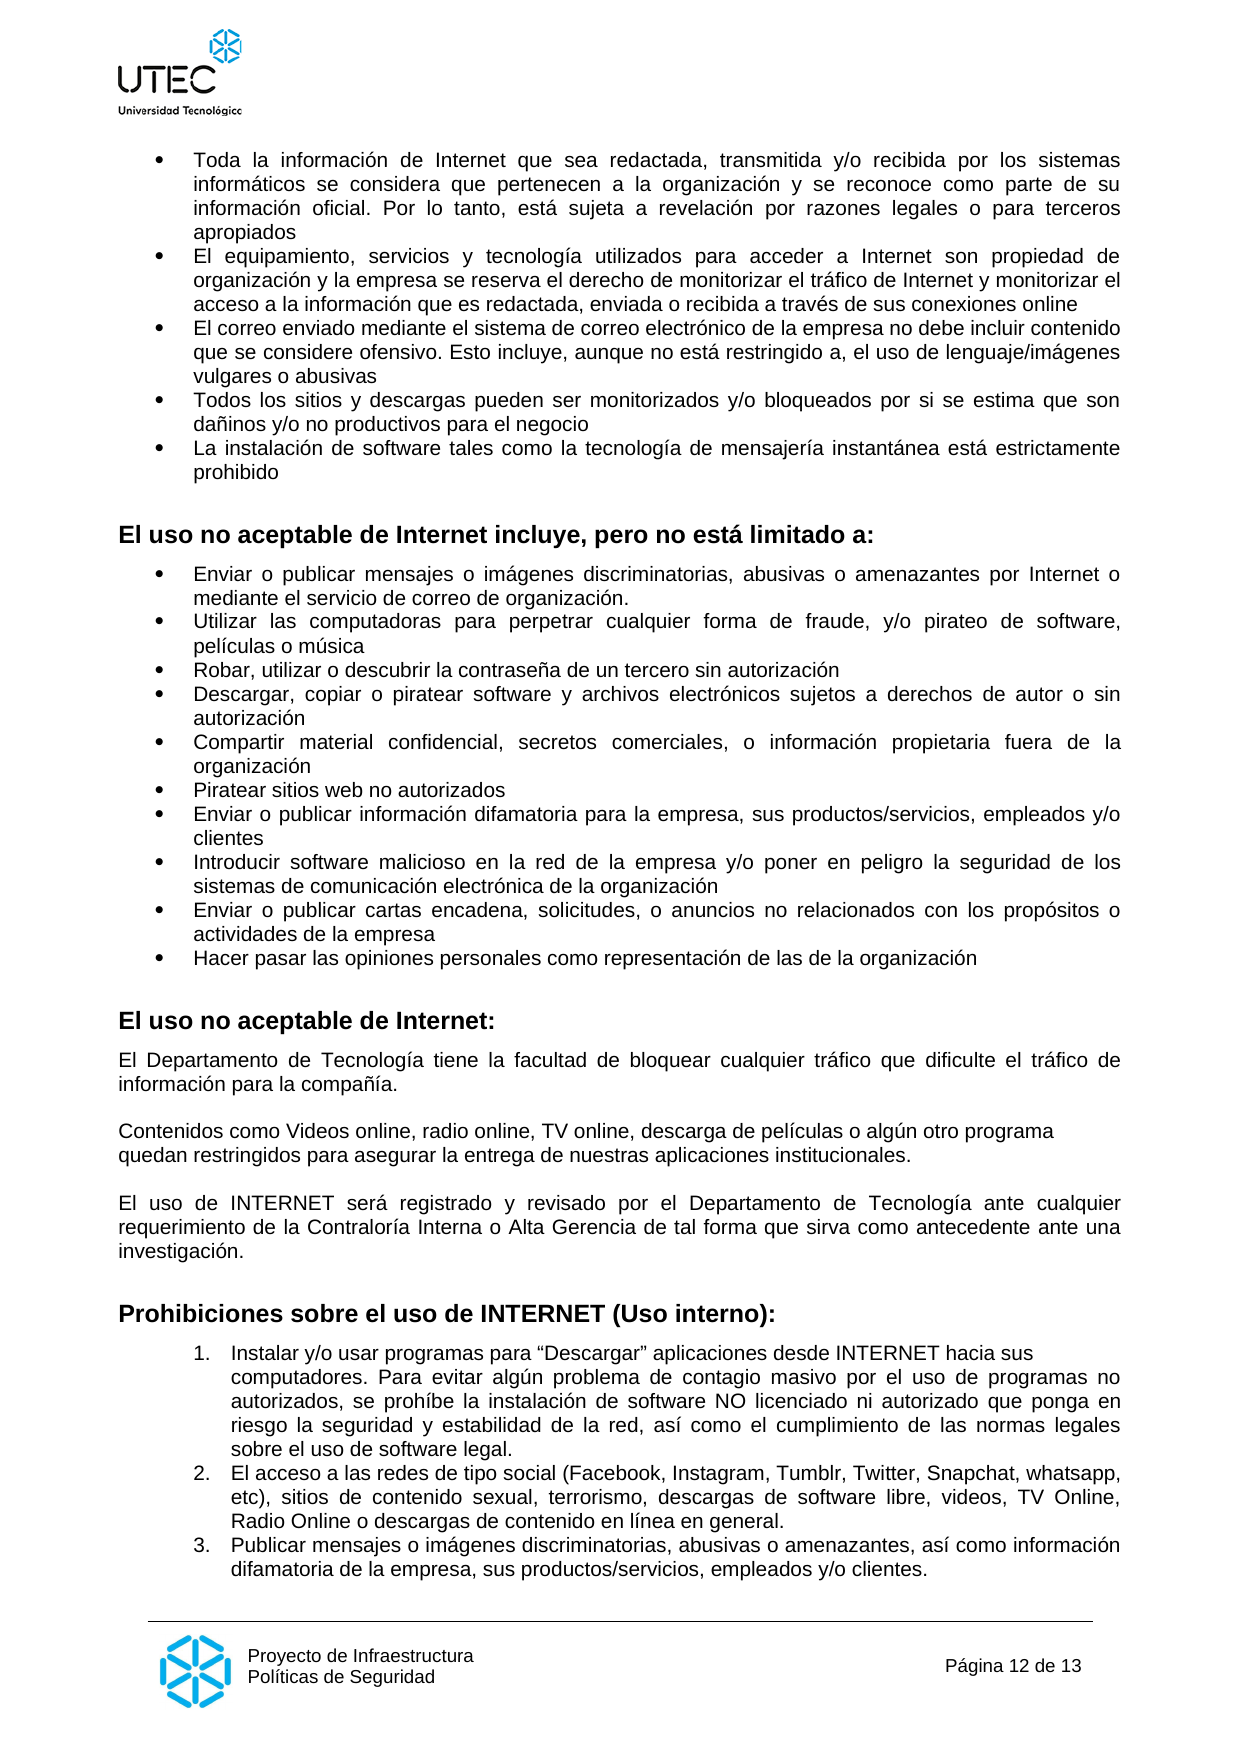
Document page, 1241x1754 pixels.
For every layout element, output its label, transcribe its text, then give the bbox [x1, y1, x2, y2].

picture [158, 1634, 233, 1710]
text El Departamento de Tecnología tiene la facultad de bloquear cualquier tráfico que dificulte el tráfico de información para la compañía. [118, 1047, 1122, 1095]
list El correo enviado mediante el sistema de correo electrónico de la empresa no debe incluir contenido que se considere ofensivo. Esto incluye, aunque no está restringido a, el uso de lenguaje/imágenes vulgares o abusivas [156, 316, 1122, 388]
text quedan restringidos para asegurar la entrega de nuestras aplicaciones institucionales. [118, 1143, 1122, 1167]
subtitle El uso no aceptable de Internet: [118, 1006, 1122, 1035]
picture [231, 42, 239, 51]
picture [232, 29, 242, 40]
picture [216, 33, 224, 43]
picture [228, 51, 236, 59]
list Instalar y/o usar programas para “Descargar” aplicaciones desde INTERNET hacia sus [193, 1341, 1122, 1365]
list Hacer pasar las opiniones personales como representación de las de la organización [156, 946, 1122, 970]
list La instalación de software tales como la tecnología de mensajería instantánea está estrictamente prohibido [156, 436, 1122, 484]
list Enviar o publicar mensajes o imágenes discriminatorias, abusivas o amenazantes por Internet o mediante el servicio de correo de organización. [156, 561, 1122, 609]
picture [216, 51, 224, 60]
subtitle Prohibiciones sobre el uso de INTERNET (Uso interno): [118, 1299, 1122, 1328]
list Enviar o publicar información difamatoria para la empresa, sus productos/servicios, empleados y/o clientes [156, 802, 1122, 849]
list Piratear sitios web no autorizados [156, 777, 1122, 802]
list Todos los sitios y descargas pueden ser monitorizados y/o bloqueados por si se estima que son dañinos y/o no productivos para el negocio [156, 388, 1122, 436]
list El equipamiento, servicios y tecnología utilizados para acceder a Internet son propiedad de organización y la empresa se reserva el derecho de monitorizar el tráfico de Internet y monitorizar el acceso a la información que es redactada, enviada o recibida a través de sus conexiones online [156, 244, 1122, 316]
picture [118, 29, 242, 116]
text Contenidos como Videos online, radio online, TV online, descarga de películas o algún otro programa [118, 1119, 1122, 1143]
list Compartir material confidencial, secretos comerciales, o información propietaria fuera de la organización [156, 729, 1122, 777]
list Enviar o publicar cartas encadena, solicitudes, o anuncios no relacionados con los propósitos o actividades de la empresa [156, 898, 1122, 946]
list Descargar, copiar o piratear software y archivos electrónicos sujetos a derechos de autor o sin autorización [156, 681, 1122, 729]
subtitle El uso no aceptable de Internet incluye, pero no está limitado a: [118, 520, 1122, 549]
list Utilizar las computadoras para perpetrar cualquier forma de fraude, y/o pirateo de software, películas o música [156, 609, 1122, 657]
picture [213, 42, 221, 52]
list Robar, utilizar o descubrir la contraseña de un tercero sin autorización [156, 657, 1122, 681]
picture [228, 33, 236, 42]
list Introducir software malicioso en la red de la empresa y/o poner en peligro la seguridad de los sistemas de comunicación electrónica de la organización [156, 849, 1122, 898]
